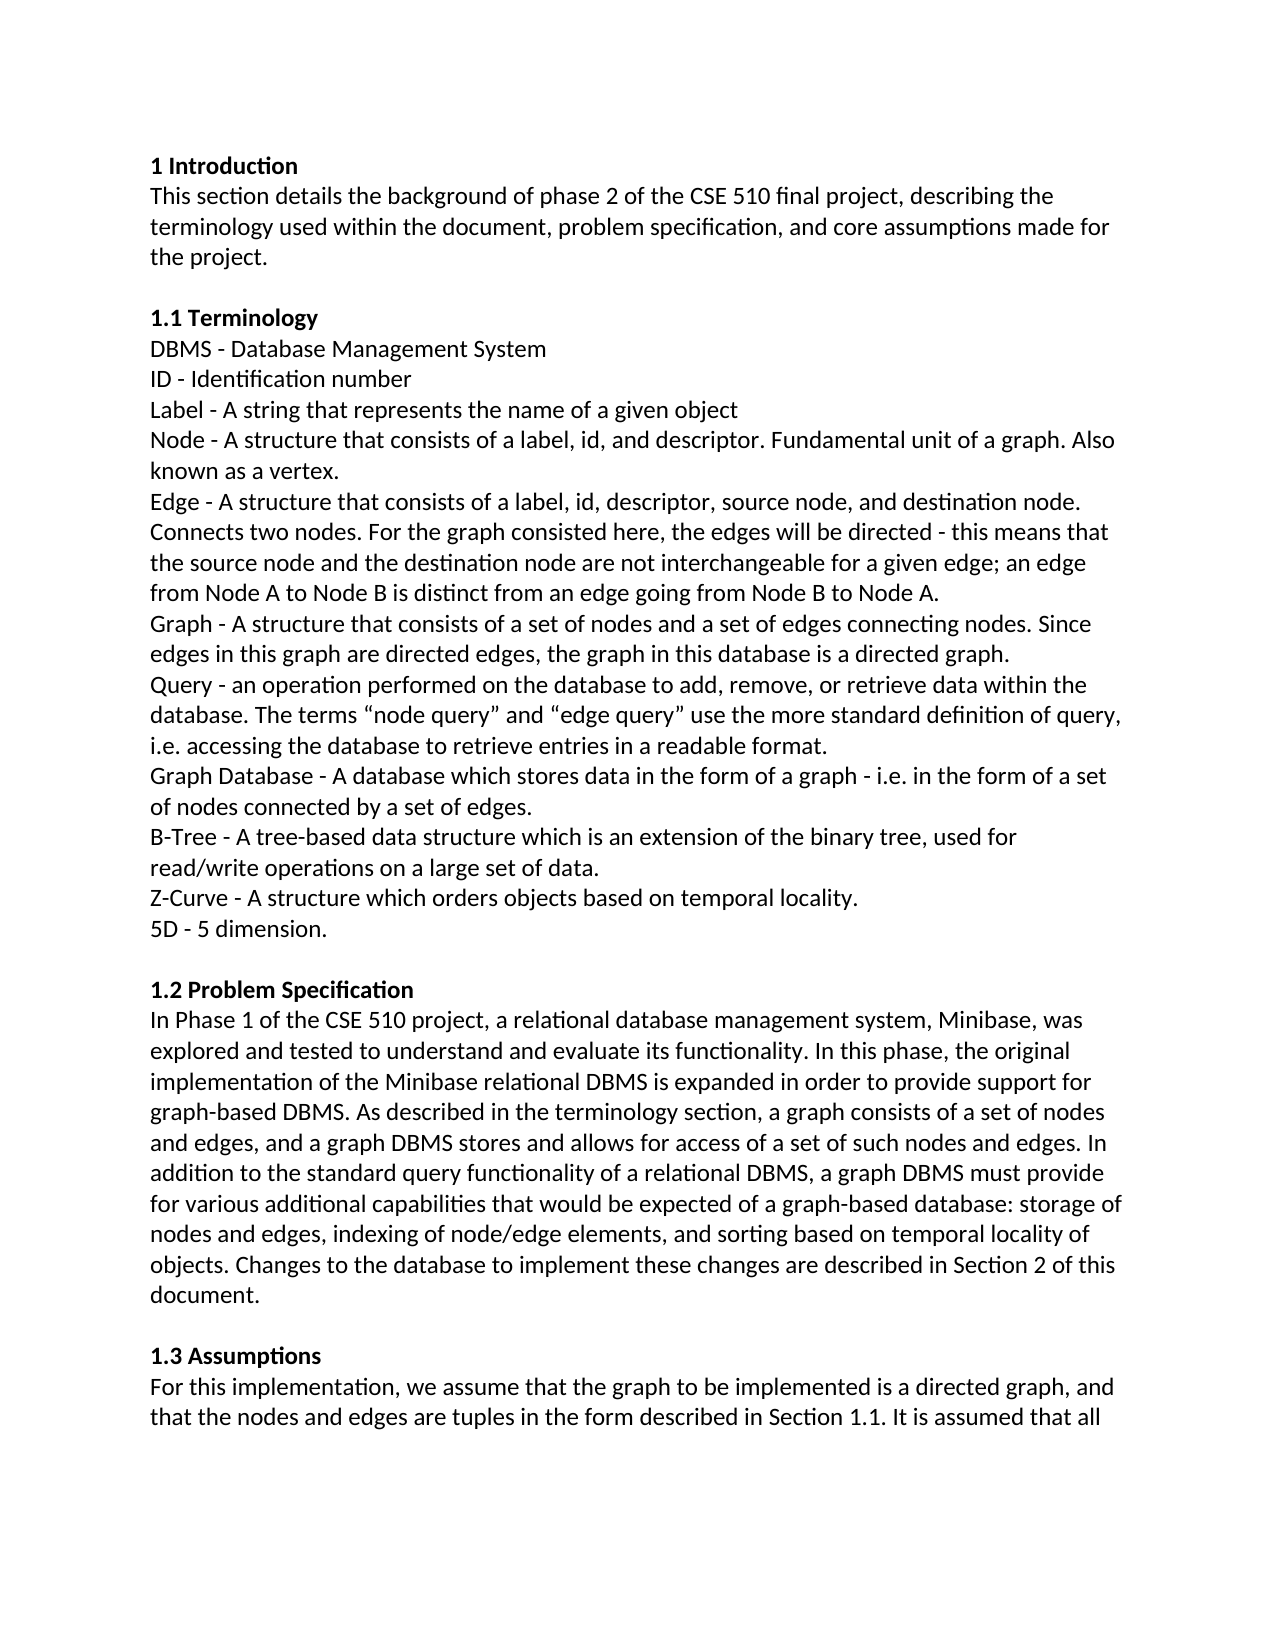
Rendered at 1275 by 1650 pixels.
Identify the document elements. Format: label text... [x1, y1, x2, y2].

text 1.1 Terminology [150, 303, 1125, 333]
text Graph Database - A database which stores data in the form of a graph - i.e. in the form of a set of nodes connected by a set of edges. [150, 760, 1125, 821]
text Label - A string that represents the name of a given object [150, 394, 1125, 425]
text Graph - A structure that consists of a set of nodes and a set of edges connecting nodes. Since edges in this graph are directed edges, the graph in this database is a directed graph. [150, 608, 1125, 669]
text In Phase 1 of the CSE 510 project, a relational database management system, Minibase, was explored and tested to understand and evaluate its functionality. In this phase, the original implementation of the Minibase relational DBMS is expanded in order to provide support for graph-based DBMS. As described in the terminology section, a graph consists of a set of nodes and edges, and a graph DBMS stores and allows for access of a set of such nodes and edges. In addition to the standard query functionality of a relational DBMS, a graph DBMS must provide for various additional capabilities that would be expected of a graph-based database: storage of nodes and edges, indexing of node/edge elements, and sorting based on temporal locality of objects. Changes to the database to implement these changes are described in Section 2 of this document. [150, 1004, 1125, 1310]
text B-Tree - A tree-based data structure which is an extension of the binary tree, used for read/write operations on a large set of data. [150, 821, 1125, 882]
text 5D - 5 dimension. [150, 913, 1125, 943]
text Node - A structure that consists of a label, id, and descriptor. Fundamental unit of a graph. Also known as a vertex. [150, 425, 1125, 486]
text ID - Identification number [150, 364, 1125, 394]
text 1.2 Problem Specification [150, 974, 1125, 1004]
text This section details the background of phase 2 of the CSE 510 final project, describing the terminology used within the document, problem specification, and core assumptions made for the project. [150, 181, 1125, 272]
text Edge - A structure that consists of a label, id, descriptor, source node, and destination node. Connects two nodes. For the graph consisted here, the edges will be directed - this means that the source node and the destination node are not interchangeable for a given edge; an edge from Node A to Node B is distinct from an edge going from Node B to Node A. [150, 486, 1125, 608]
text 1.3 Assumptions [150, 1340, 1125, 1371]
text Query - an operation performed on the database to add, remove, or retrieve data within the database. The terms “node query” and “edge query” use the more standard definition of query, i.e. accessing the database to retrieve entries in a readable format. [150, 669, 1125, 760]
text Z-Curve - A structure which orders objects based on temporal locality. [150, 882, 1125, 913]
text 1 Introduction [150, 150, 1125, 181]
text DBMS - Database Management System [150, 333, 1125, 364]
